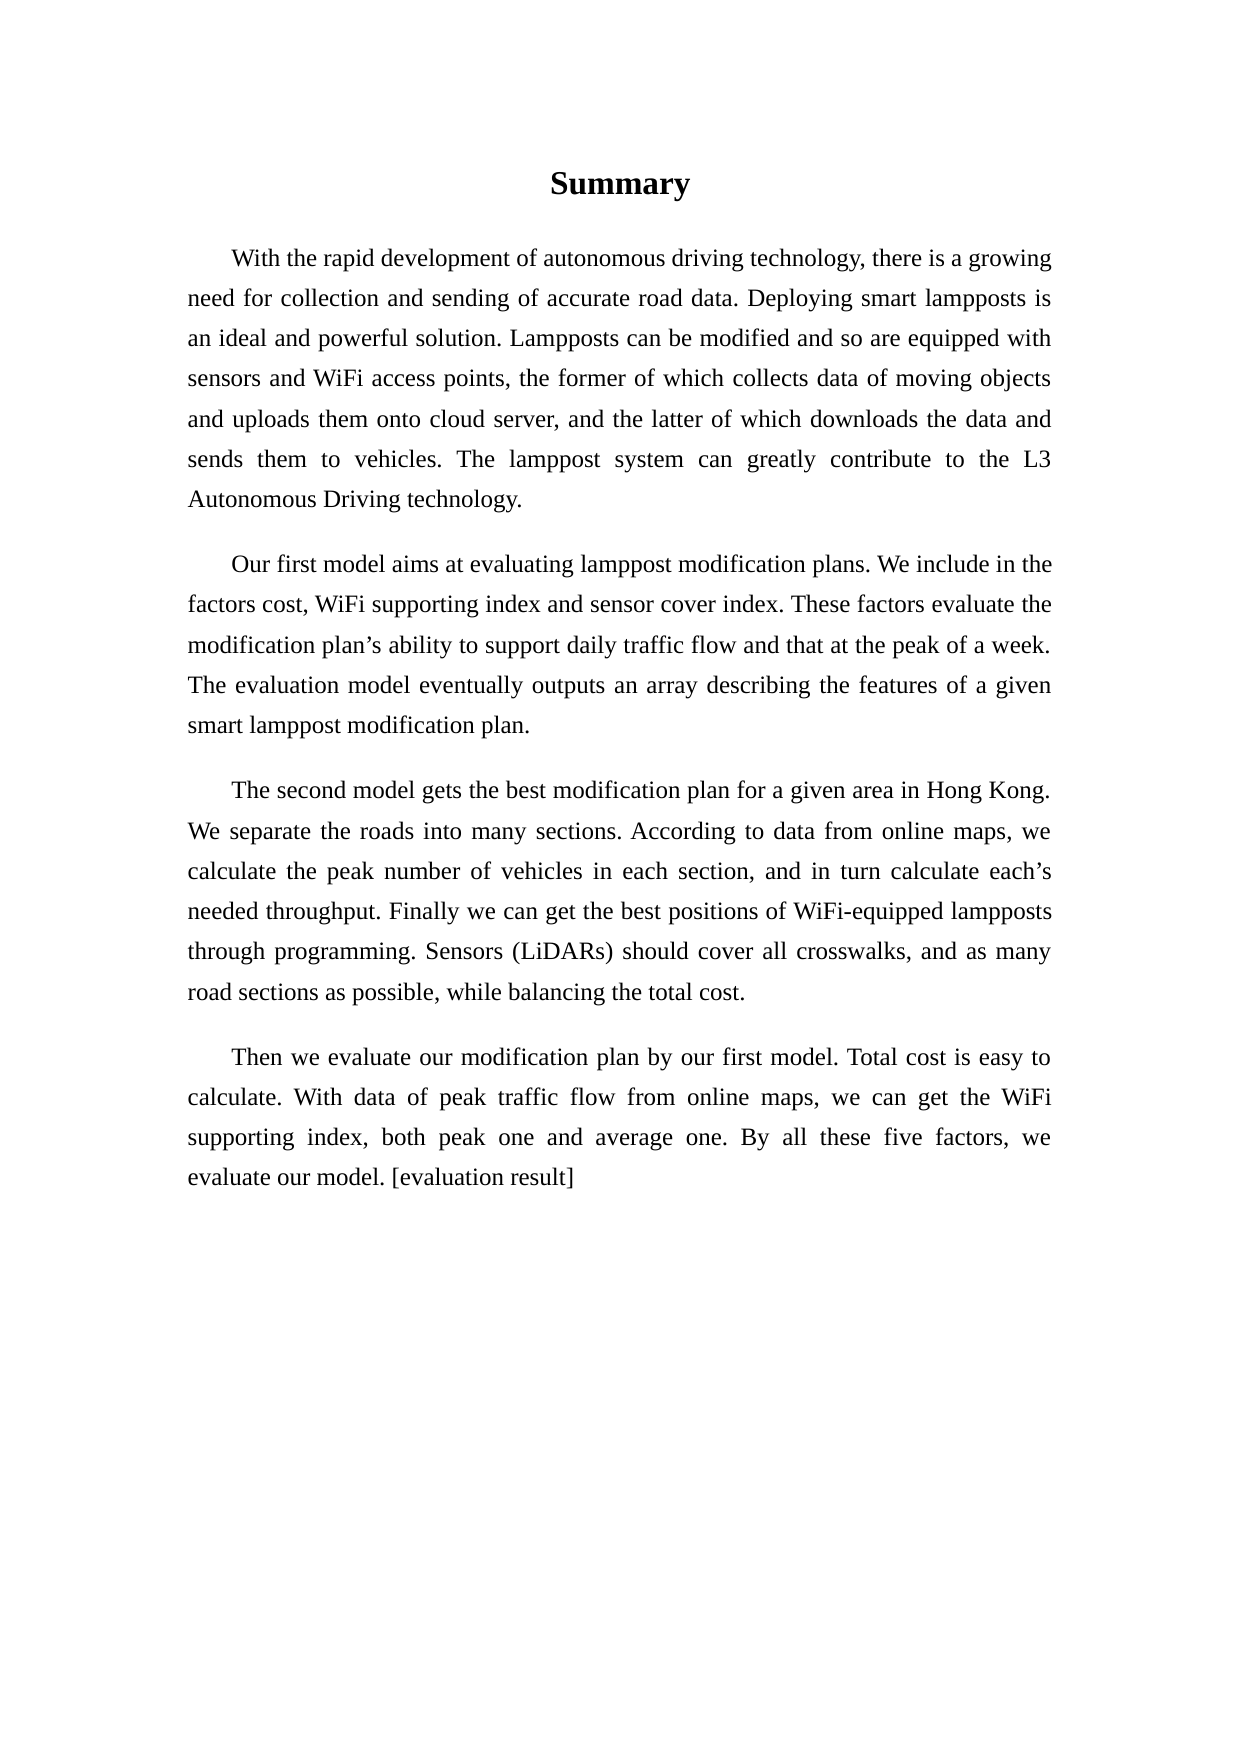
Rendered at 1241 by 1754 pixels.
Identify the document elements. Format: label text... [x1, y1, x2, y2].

text Our first model aims at evaluating lamppost modification plans. We include in the factors cost, WiFi supporting index and sensor cover index. These factors evaluate the modification plan’s ability to support daily traffic flow and that at the peak of a week. The evaluation model eventually outputs an array describing the features of a given smart lamppost modification plan. [187, 547, 1053, 741]
text Then we evaluate our modification plan by our first model. Total cost is easy to calculate. With data of peak traffic flow from online maps, we can get the WiFi supporting index, both peak one and average one. By all these five factors, we evaluate our model. [evaluation result] [187, 1040, 1053, 1193]
text With the rapid development of autonomous driving technology, there is a growing need for collection and sending of accurate road data. Deploying smart lampposts is an ideal and powerful solution. Lampposts can be modified and so are equipped with sensors and WiFi access points, the former of which collects data of moving objects and uploads them onto cloud server, and the latter of which downloads the data and sends them to vehicles. The lamppost system can greatly contribute to the L3 Autonomous Driving technology. [187, 241, 1053, 515]
text The second model gets the best modification plan for a given area in Hong Kong. We separate the roads into many sections. According to data from online maps, we calculate the peak number of vehicles in each section, and in turn calculate each’s needed throughput. Finally we can get the best positions of WiFi-equipped lampposts through programming. Sensors (LiDARs) should cover all crosswalks, and as many road sections as possible, while balancing the total cost. [187, 774, 1053, 1007]
text Summary [187, 150, 1053, 215]
